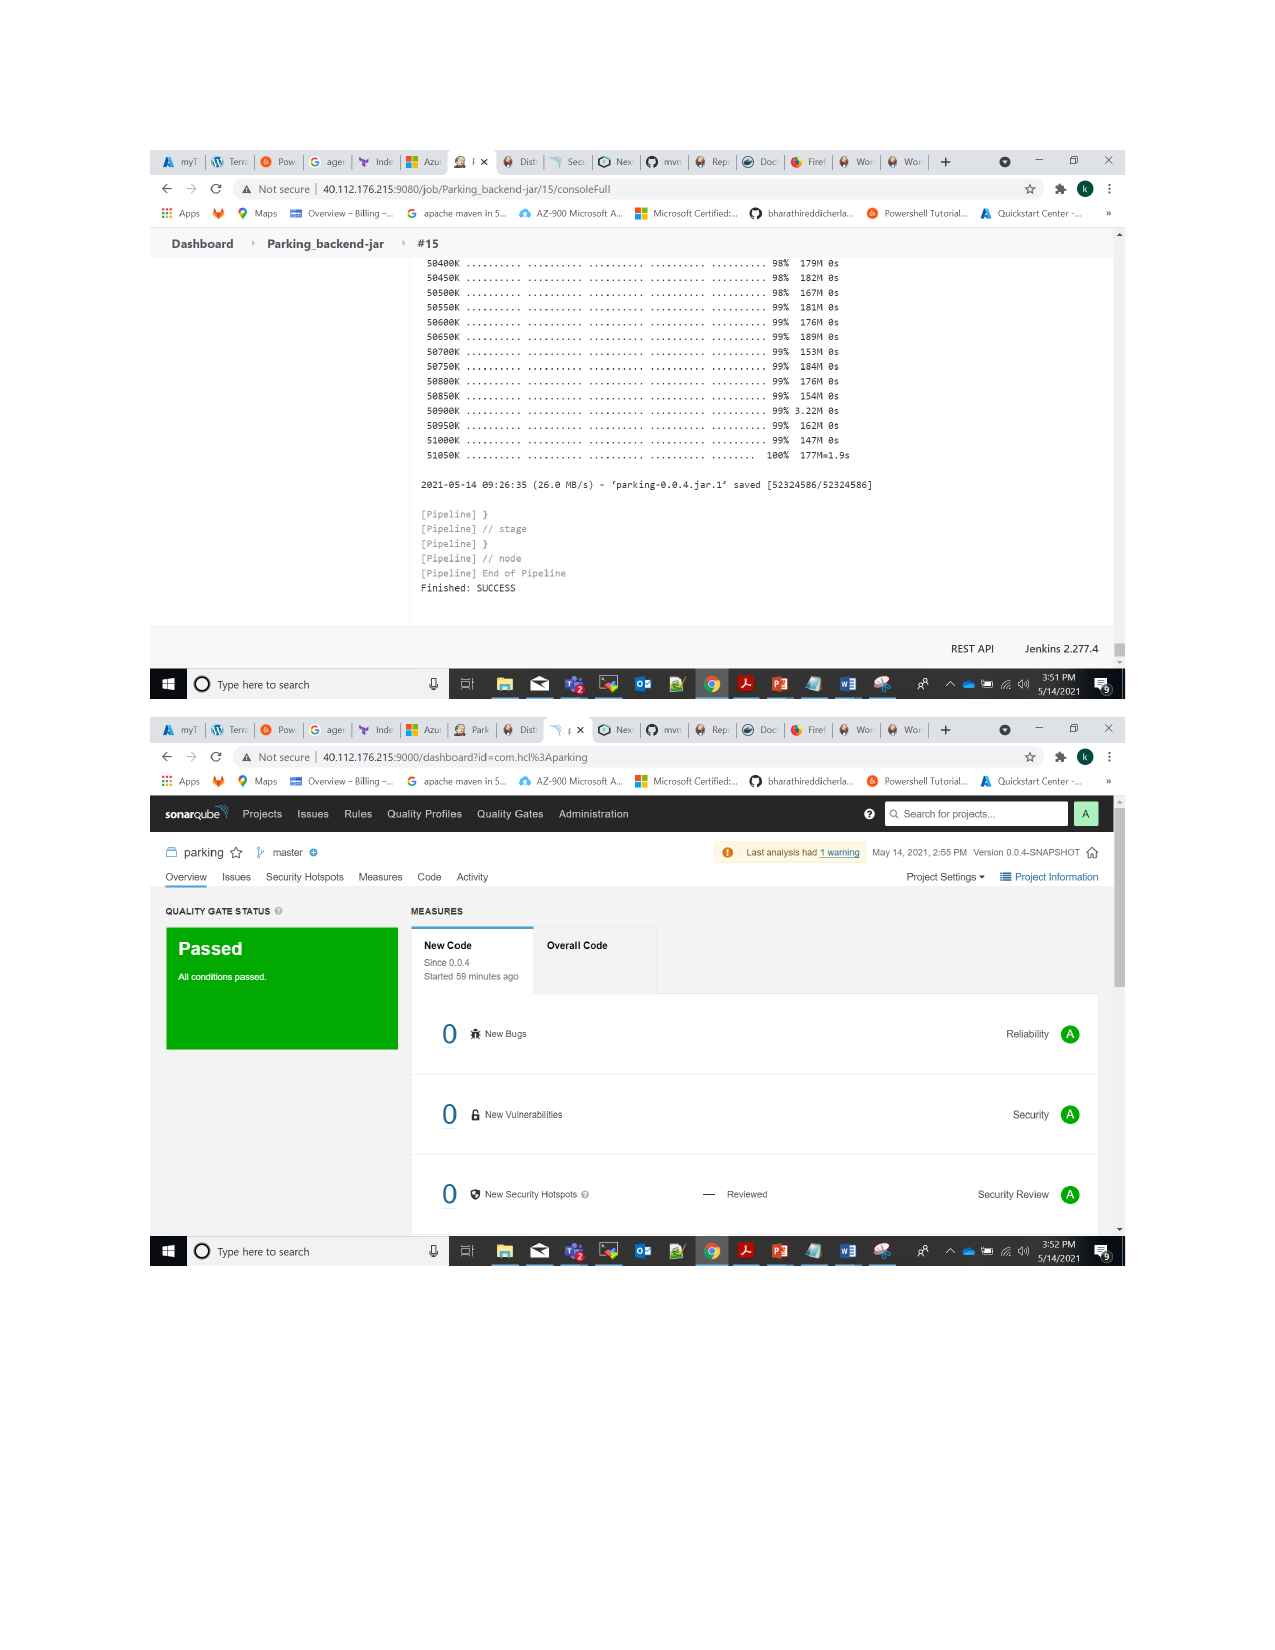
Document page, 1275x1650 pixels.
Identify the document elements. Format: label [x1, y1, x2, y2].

picture [150, 150, 1125, 699]
picture [150, 717, 1125, 1266]
